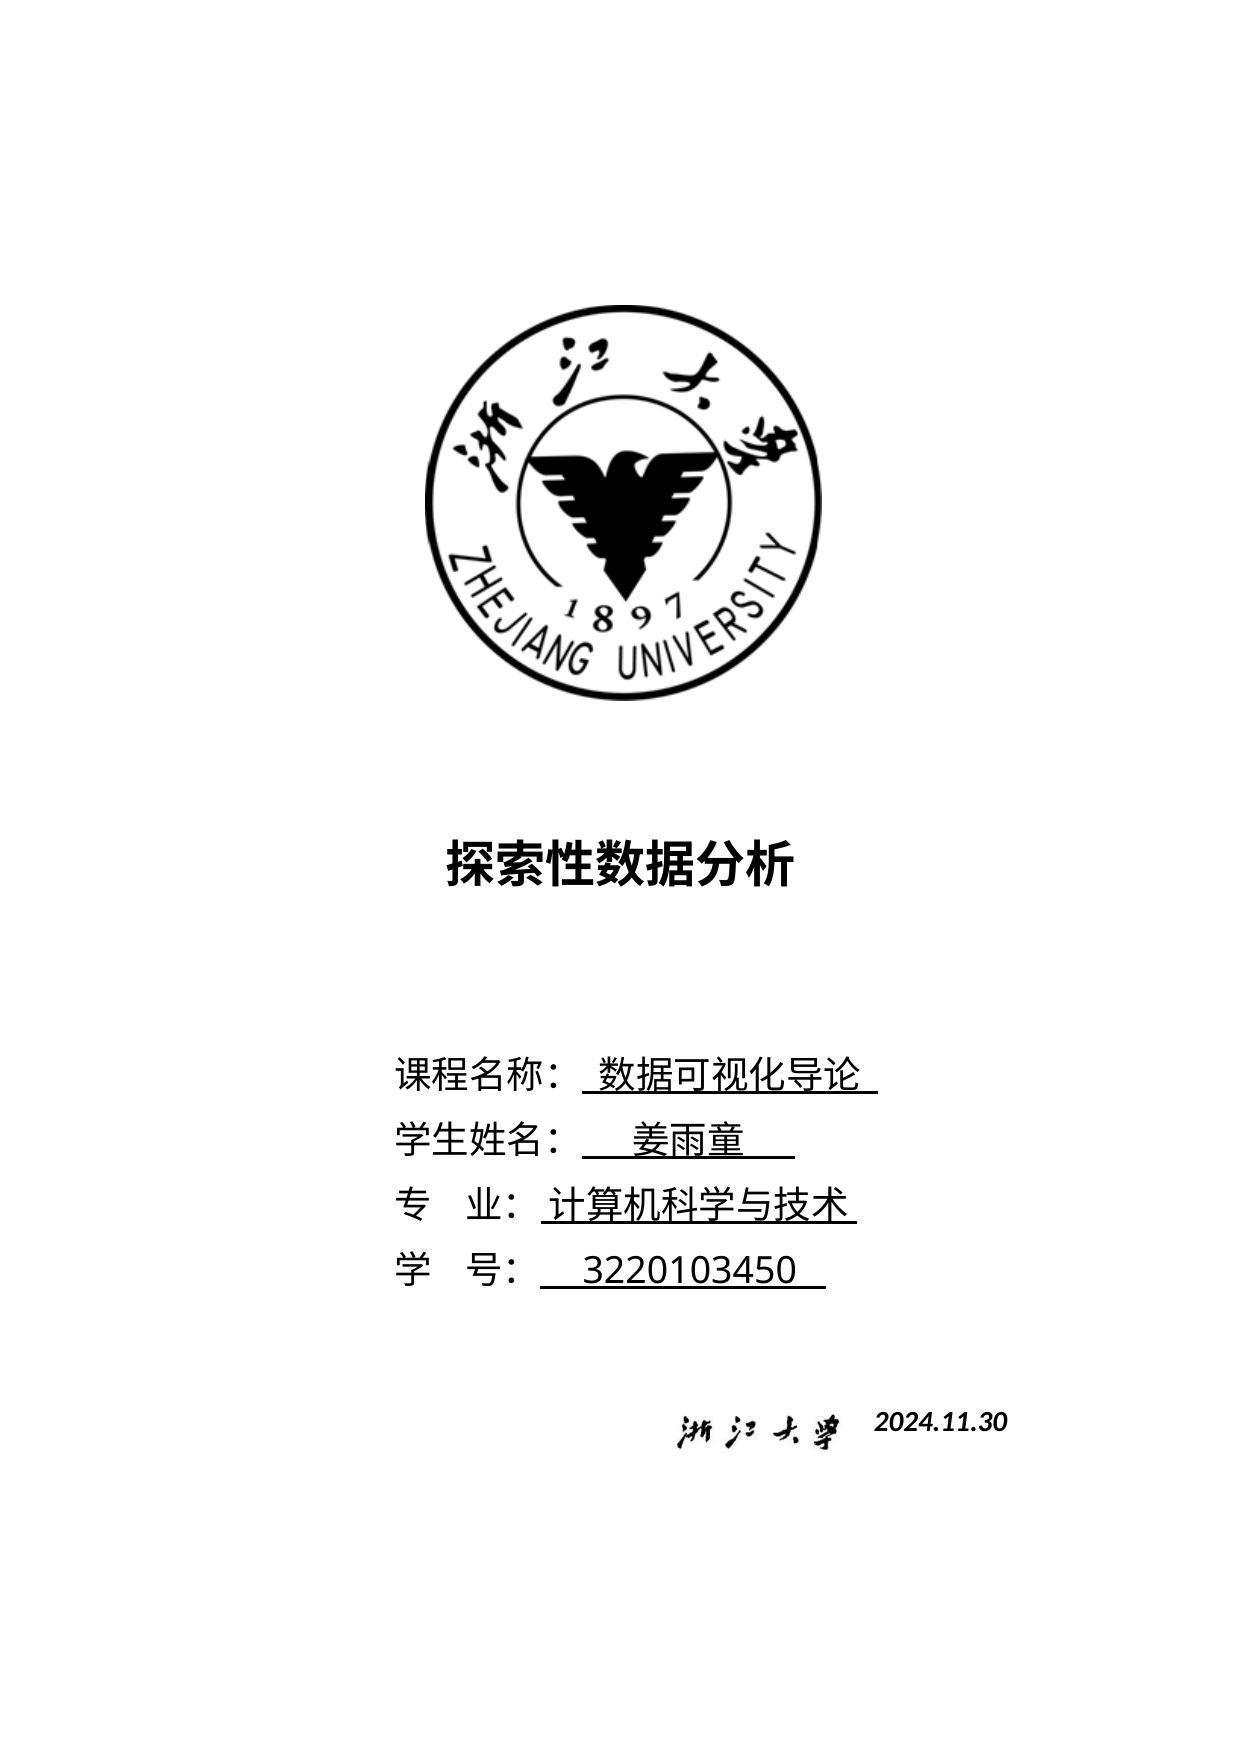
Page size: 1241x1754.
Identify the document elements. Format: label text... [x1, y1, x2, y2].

picture [671, 1410, 843, 1452]
text 探索性数据分析 [187, 812, 1053, 909]
text 学生姓名： 姜雨童 [394, 1104, 1053, 1169]
picture [425, 305, 822, 701]
text 专 业： 计算机科学与技术 [394, 1169, 1053, 1234]
text 课程名称： 数据可视化导论 [394, 1039, 1053, 1104]
text 学 号： 3220103450 [394, 1234, 1053, 1299]
